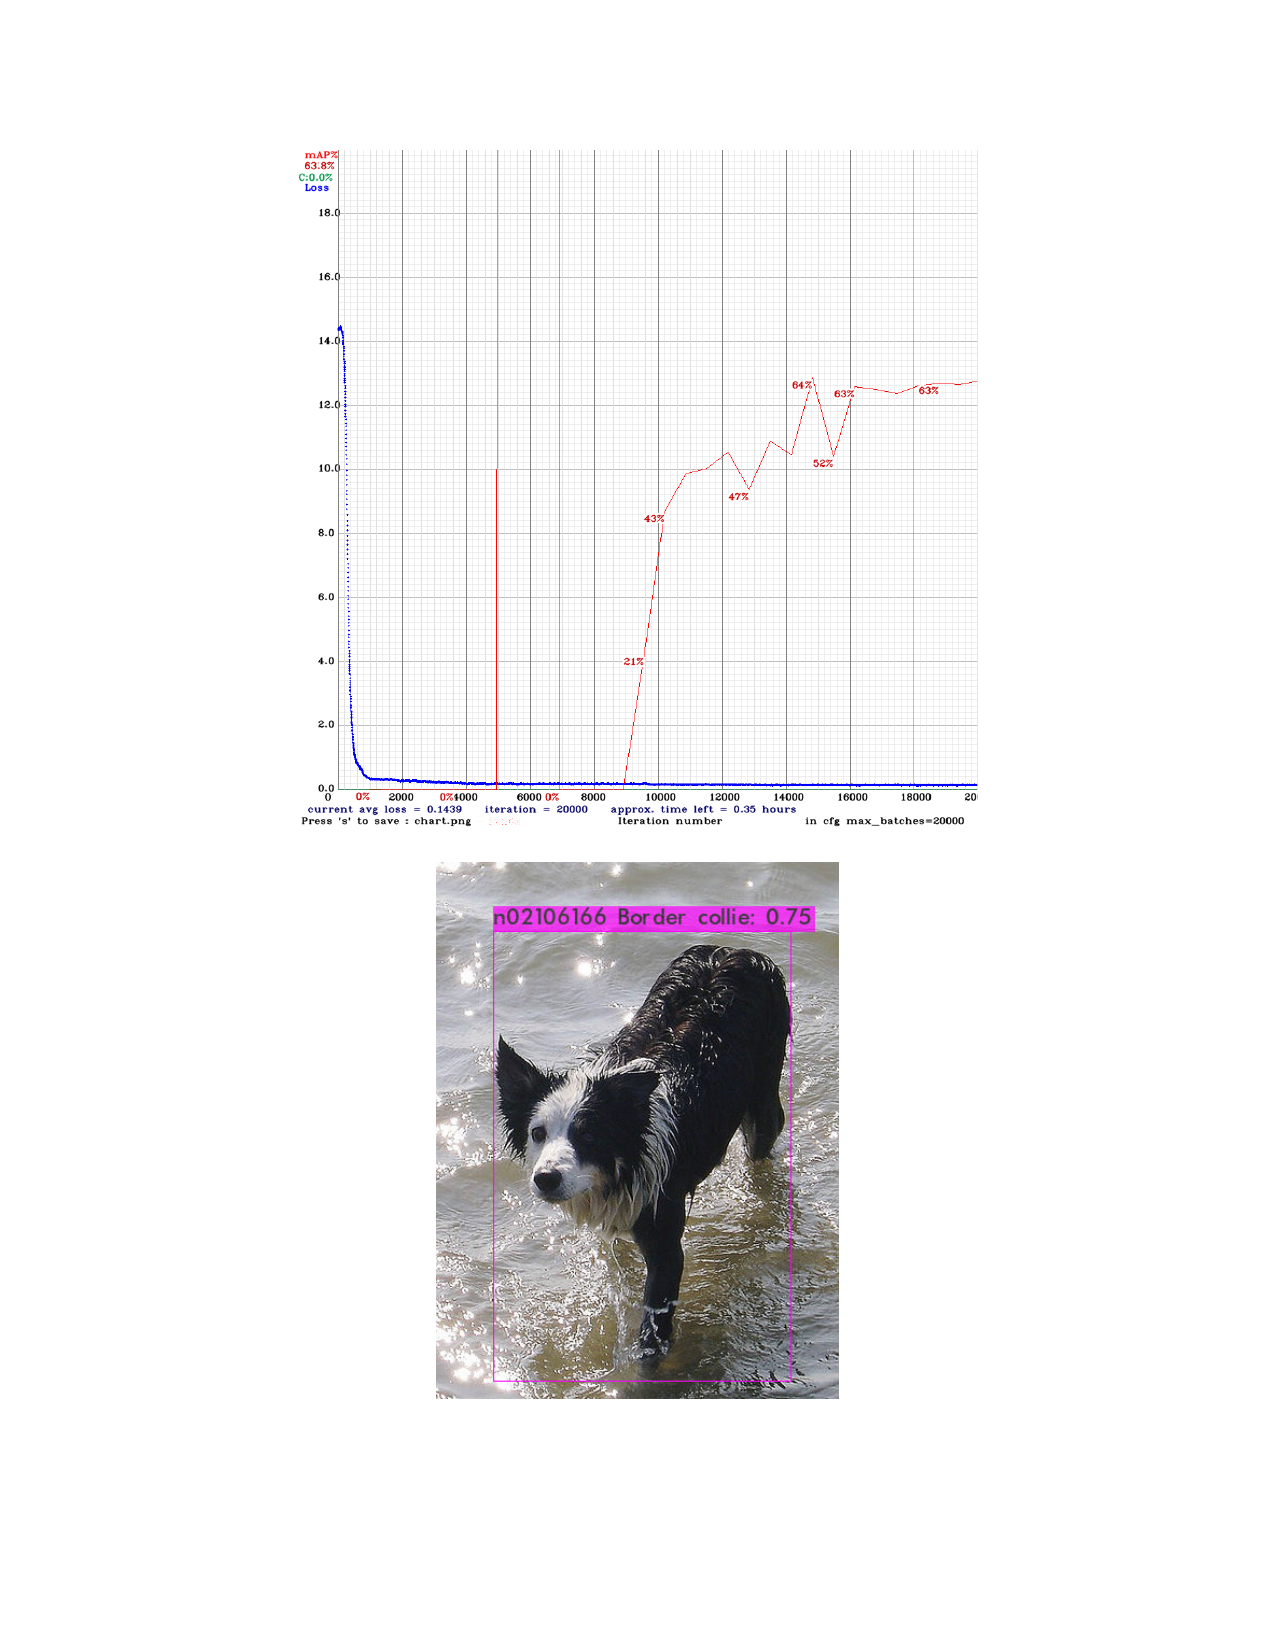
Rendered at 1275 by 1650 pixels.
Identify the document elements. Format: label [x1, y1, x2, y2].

picture [297, 150, 978, 830]
picture [436, 862, 839, 1399]
